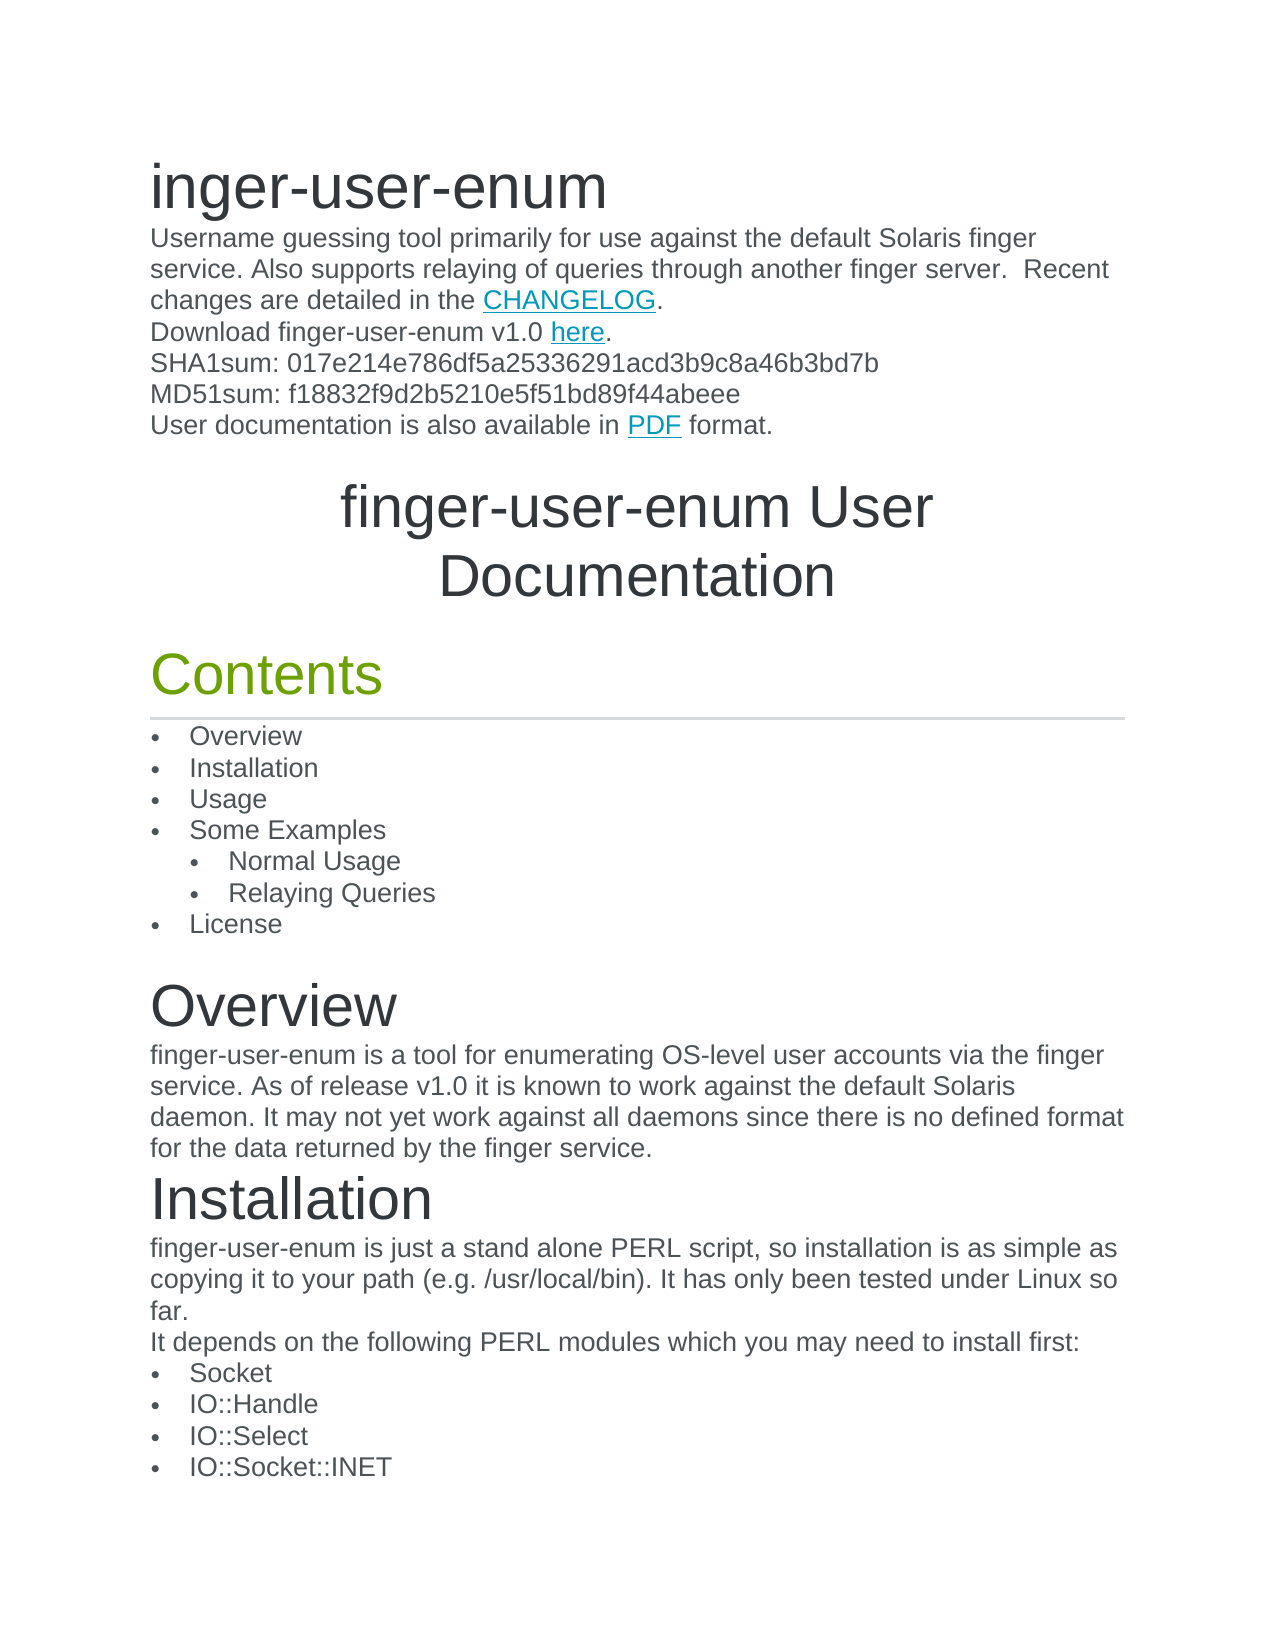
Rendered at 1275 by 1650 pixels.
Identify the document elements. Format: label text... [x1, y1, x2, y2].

text User documentation is also available in PDF format. [150, 409, 1125, 441]
text finger-user-enum is a tool for enumerating OS-level user accounts via the finger service. As of release v1.0 it is known to work against the default Solaris daemon. It may not yet work against all daemons since there is no defined format for the data returned by the finger service. [150, 1039, 1125, 1164]
list Installation [152, 752, 1125, 783]
text SHA1sum: 017e214e786df5a25336291acd3b9c8a46b3bd7b [150, 347, 1125, 378]
text finger-user-enum is just a stand alone PERL script, so installation is as simple as copying it to your path (e.g. /usr/local/bin). It has only been tested under Linux so far. [150, 1232, 1125, 1326]
text Download finger-user-enum v1.0 here. [150, 316, 1125, 347]
text It depends on the following PERL modules which you may need to install first: [150, 1326, 1125, 1357]
text Contents [150, 640, 1125, 717]
text MD51sum: f18832f9d2b5210e5f51bd89f44abeee [150, 378, 1125, 409]
text finger-user-enum User Documentation [150, 472, 1125, 608]
list Some Examples [152, 814, 1125, 845]
list License [152, 908, 1125, 939]
list IO::Handle [152, 1388, 1125, 1419]
text Overview [150, 970, 1125, 1039]
list Normal Usage [191, 845, 1125, 877]
list Overview [152, 720, 1125, 752]
list Usage [152, 783, 1125, 814]
list IO::Select [152, 1419, 1125, 1451]
text Username guessing tool primarily for use against the default Solaris finger service. Also supports relaying of queries through another finger server. Recent changes are detailed in the CHANGELOG. [150, 222, 1125, 316]
list Socket [152, 1357, 1125, 1388]
text Installation [150, 1164, 1125, 1232]
list Relaying Queries [191, 877, 1125, 908]
list IO::Socket::INET [152, 1451, 1125, 1482]
text inger-user-enum [150, 150, 1125, 222]
